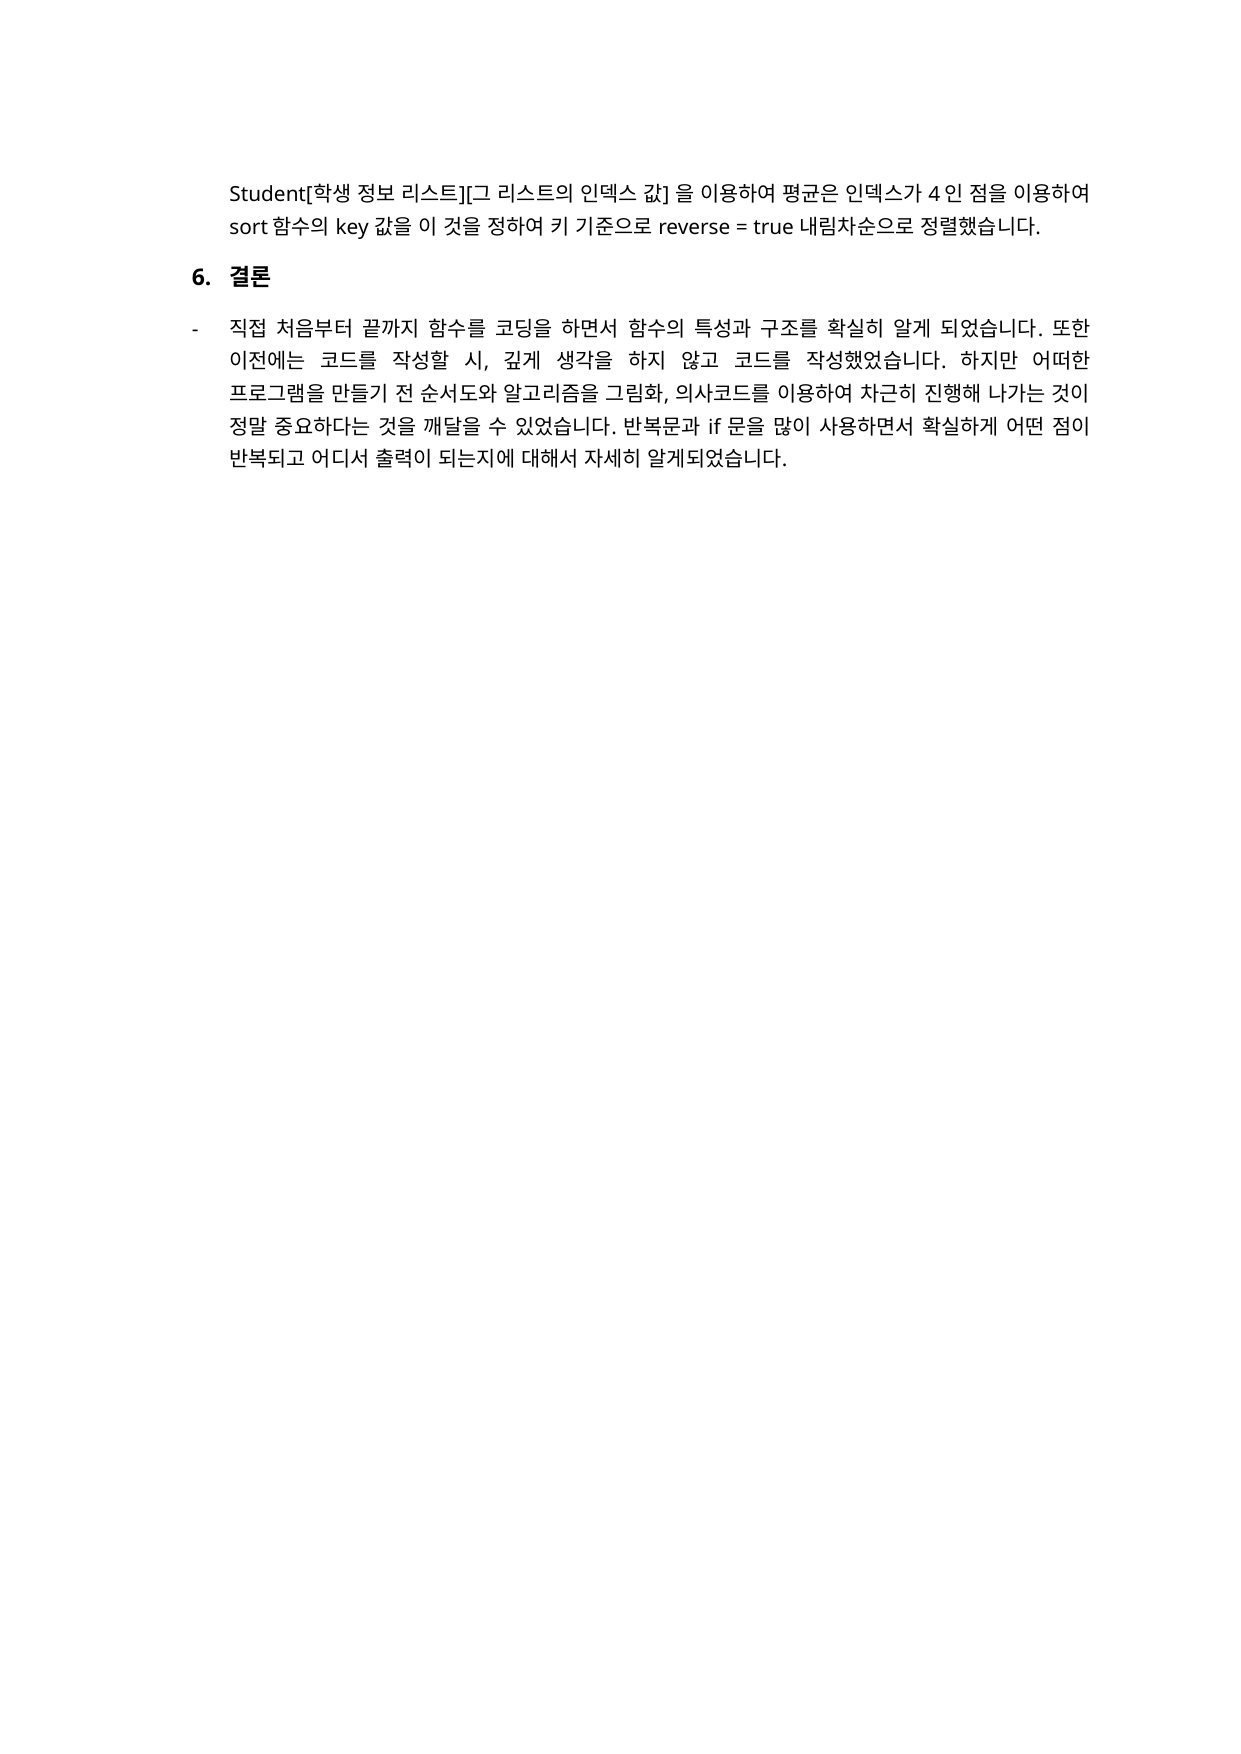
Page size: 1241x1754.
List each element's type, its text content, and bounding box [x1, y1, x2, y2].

list 결론 [192, 259, 1090, 293]
list 직접 처음부터 끝까지 함수를 코딩을 하면서 함수의 특성과 구조를 확실히 알게 되었습니다. 또한 이전에는 코드를 작성할 시, 깊게 생각을 하지 않고 코드를 작성했었습니다. 하지만 어떠한 프로그램을 만들기 전 순서도와 알고리즘을 그림화, 의사코드를 이용하여 차근히 진행해 나가는 것이 정말 중요하다는 것을 깨달을 수 있었습니다. 반복문과 if 문을 많이 사용하면서 확실하게 어떤 점이 반복되고 어디서 출력이 되는지에 대해서 자세히 알게되었습니다. [192, 312, 1090, 473]
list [192, 177, 1090, 240]
